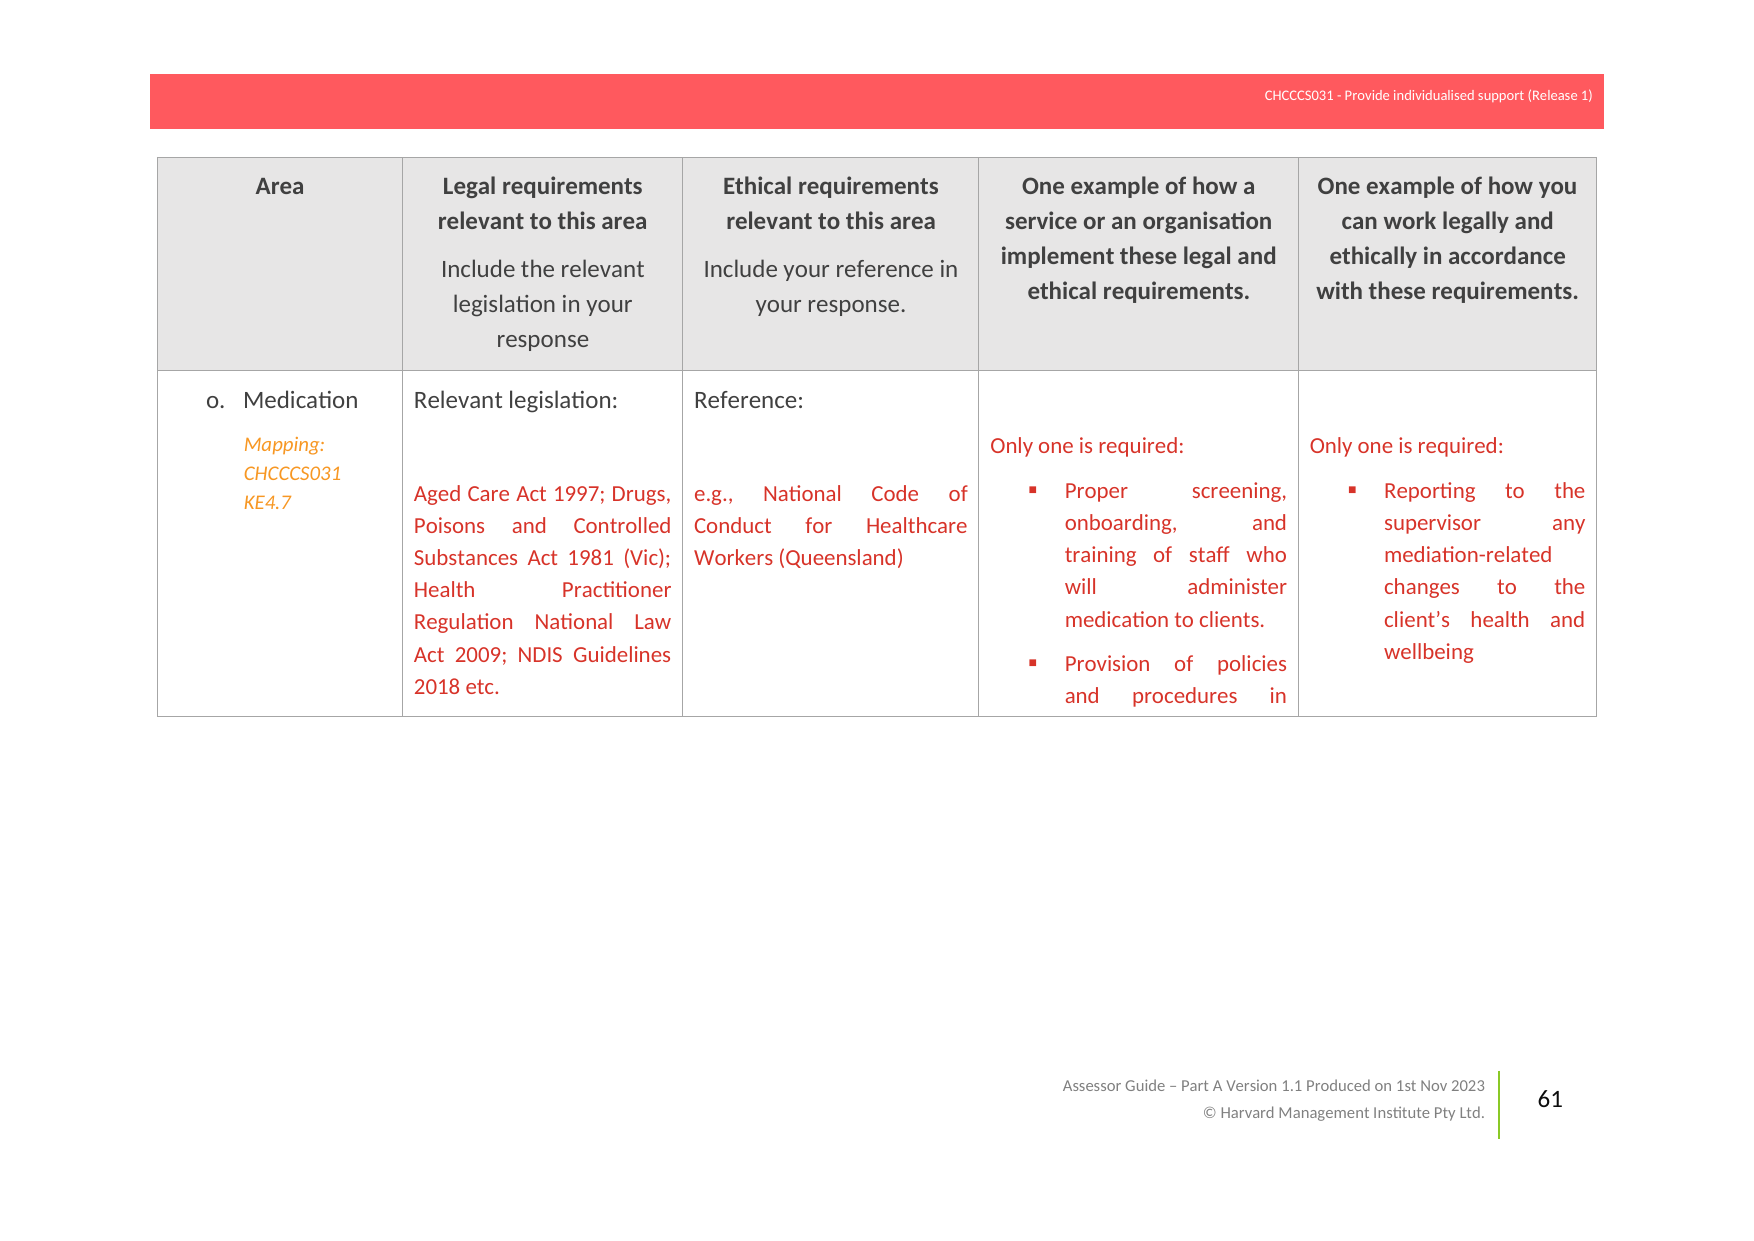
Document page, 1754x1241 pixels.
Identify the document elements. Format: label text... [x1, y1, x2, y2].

table_cell Reference: e.g., National Code of Conduct for Healthcare Workers (Queensland) [683, 371, 978, 716]
table_header Area [158, 158, 402, 370]
table_header One example of how you can work legally and ethically in accordance with these requirements. [1299, 158, 1596, 370]
table_cell Relevant legislation: Aged Care Act 1997; Drugs, Poisons and Controlled Substances Act 1981 (Vic); Health Practitioner Regulation National Law Act 2009; NDIS Guidelines 2018 etc. [403, 371, 682, 716]
table_header Ethical requirements relevant to this area Include your reference in your response. [683, 158, 978, 370]
table_cell Medication Mapping: CHCCCS031 KE4.7 [158, 371, 402, 716]
table_header Legal requirements relevant to this area Include the relevant legislation in your response [403, 158, 682, 370]
table_header One example of how a service or an organisation implement these legal and ethical requirements. [979, 158, 1298, 370]
table_cell Only one is required: Proper screening, onboarding, and training of staff who will administer medication to clients. Provision of policies and procedures in relation to medication, including but not limited to supplies, storage, and administration. [979, 371, 1298, 716]
table_cell Only one is required: Reporting to the supervisor any mediation-related changes to the client’s health and wellbeing Referring the client to the designated personnel regarding any medication-related concerns, e.g., requests to increase dosage for pain medication, etc. [1299, 371, 1596, 716]
